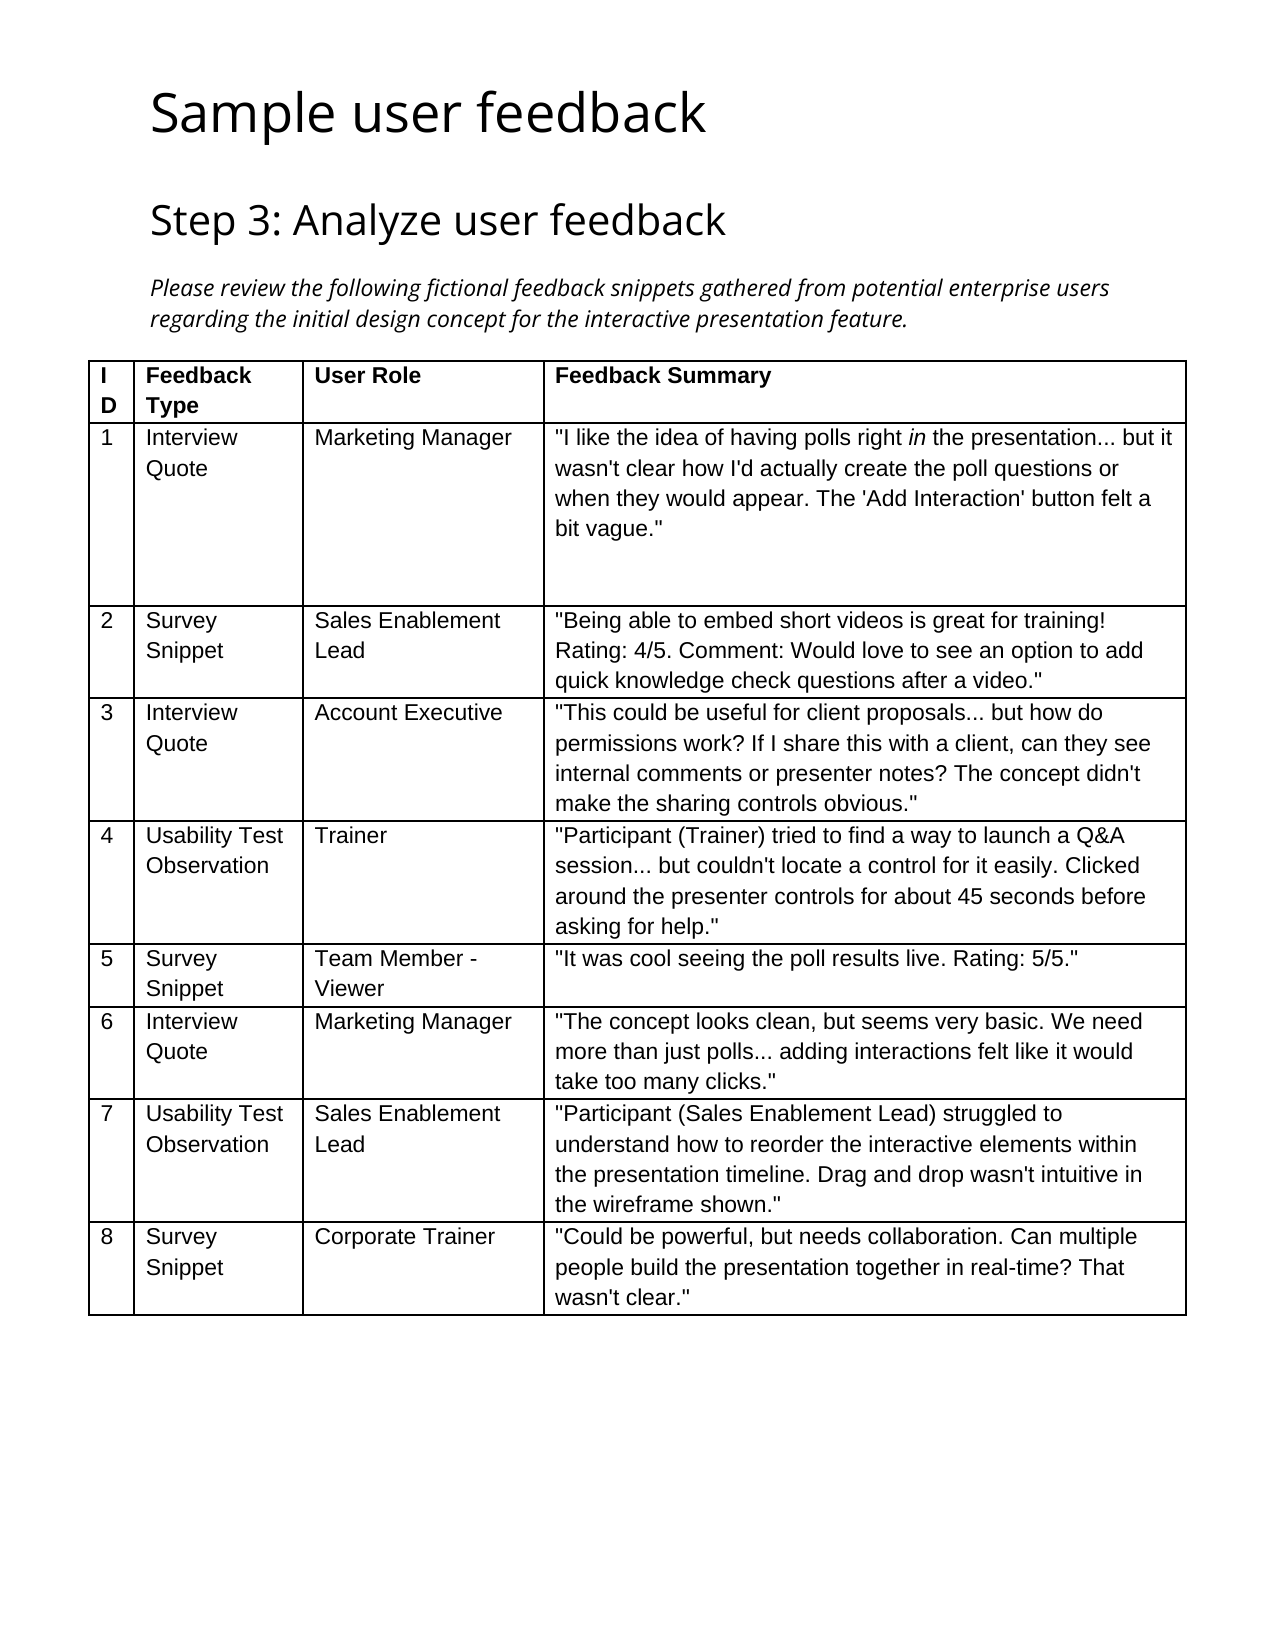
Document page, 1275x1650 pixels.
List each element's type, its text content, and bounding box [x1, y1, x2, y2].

table_cell Interview Quote [135, 1008, 302, 1098]
table_cell Interview Quote [135, 424, 302, 604]
table_cell 5 [90, 945, 133, 1006]
table_cell "Being able to embed short videos is great for training! Rating: 4/5. Comment: Would love to see an option to add quick knowledge check questions after a video." [545, 607, 1185, 697]
table_cell Usability Test Observation [135, 1100, 302, 1221]
table_cell "The concept looks clean, but seems very basic. We need more than just polls... adding interactions felt like it would take too many clicks." [545, 1008, 1185, 1098]
table_cell Corporate Trainer [304, 1223, 543, 1314]
table_cell 4 [90, 822, 133, 943]
table_cell Interview Quote [135, 699, 302, 820]
table_header Feedback Type [135, 362, 302, 422]
table_cell Account Executive [304, 699, 543, 820]
subtitle Step 3: Analyze user feedback [150, 190, 1125, 247]
table_cell Usability Test Observation [135, 822, 302, 943]
table_cell Sales Enablement Lead [304, 1100, 543, 1221]
table_cell "Participant (Sales Enablement Lead) struggled to understand how to reorder the interactive elements within the presentation timeline. Drag and drop wasn't intuitive in the wireframe shown." [545, 1100, 1185, 1221]
table_header ID [90, 362, 133, 422]
table_cell Marketing Manager [304, 1008, 543, 1098]
text Please review the following fictional feedback snippets gathered from potential enterprise users regarding the initial design concept for the interactive presentation feature. [150, 272, 1125, 335]
table_header Feedback Summary [545, 362, 1185, 422]
table_cell 1 [90, 424, 133, 604]
table_cell Team Member - Viewer [304, 945, 543, 1006]
table_cell Survey Snippet [135, 945, 302, 1006]
table_header User Role [304, 362, 543, 422]
table_cell "I like the idea of having polls right in the presentation... but it wasn't clear how I'd actually create the poll questions or when they would appear. The 'Add Interaction' button felt a bit vague." [545, 424, 1185, 604]
table_cell 6 [90, 1008, 133, 1098]
table_cell Survey Snippet [135, 1223, 302, 1314]
table_cell 7 [90, 1100, 133, 1221]
table_cell "It was cool seeing the poll results live. Rating: 5/5." [545, 945, 1185, 1006]
table_cell Survey Snippet [135, 607, 302, 697]
table_cell 2 [90, 607, 133, 697]
table_cell Sales Enablement Lead [304, 607, 543, 697]
table_cell 8 [90, 1223, 133, 1314]
table_cell 3 [90, 699, 133, 820]
table_cell "This could be useful for client proposals... but how do permissions work? If I share this with a client, can they see internal comments or presenter notes? The concept didn't make the sharing controls obvious." [545, 699, 1185, 820]
table_cell "Could be powerful, but needs collaboration. Can multiple people build the presentation together in real-time? That wasn't clear." [545, 1223, 1185, 1314]
title Sample user feedback [150, 75, 1125, 149]
table_cell "Participant (Trainer) tried to find a way to launch a Q&A session... but couldn't locate a control for it easily. Clicked around the presenter controls for about 45 seconds before asking for help." [545, 822, 1185, 943]
table_cell Trainer [304, 822, 543, 943]
table_cell Marketing Manager [304, 424, 543, 604]
